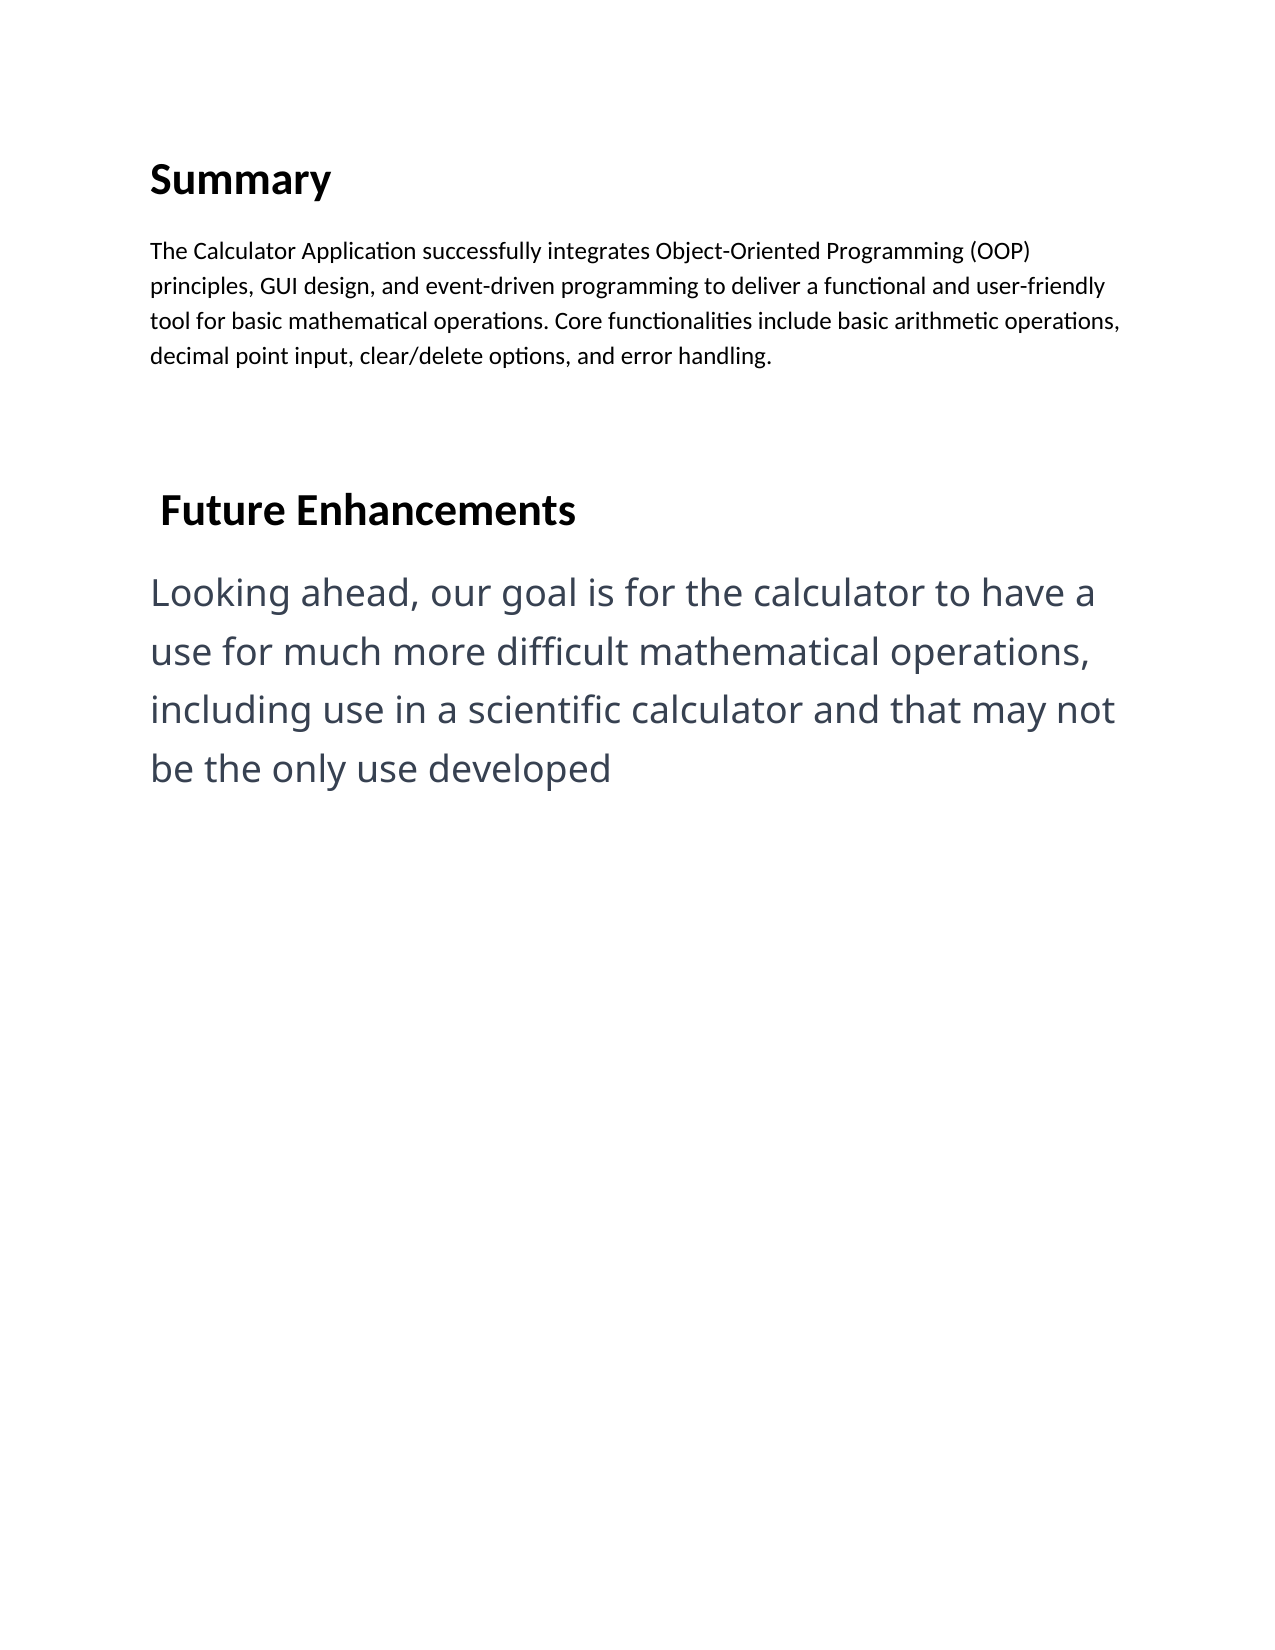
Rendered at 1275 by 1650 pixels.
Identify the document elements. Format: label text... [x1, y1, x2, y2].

text Summary [150, 150, 1125, 206]
text Future Enhancements [150, 481, 1125, 537]
text Looking ahead, our goal is for the calculator to have a use for much more difficult mathematical operations, including use in a scientific calculator and that may not be the only use developed [150, 566, 1125, 793]
text The Calculator Application successfully integrates Object-Oriented Programming (OOP) principles, GUI design, and event-driven programming to deliver a functional and user-friendly tool for basic mathematical operations. Core functionalities include basic arithmetic operations, decimal point input, clear/delete options, and error handling. [150, 235, 1125, 371]
